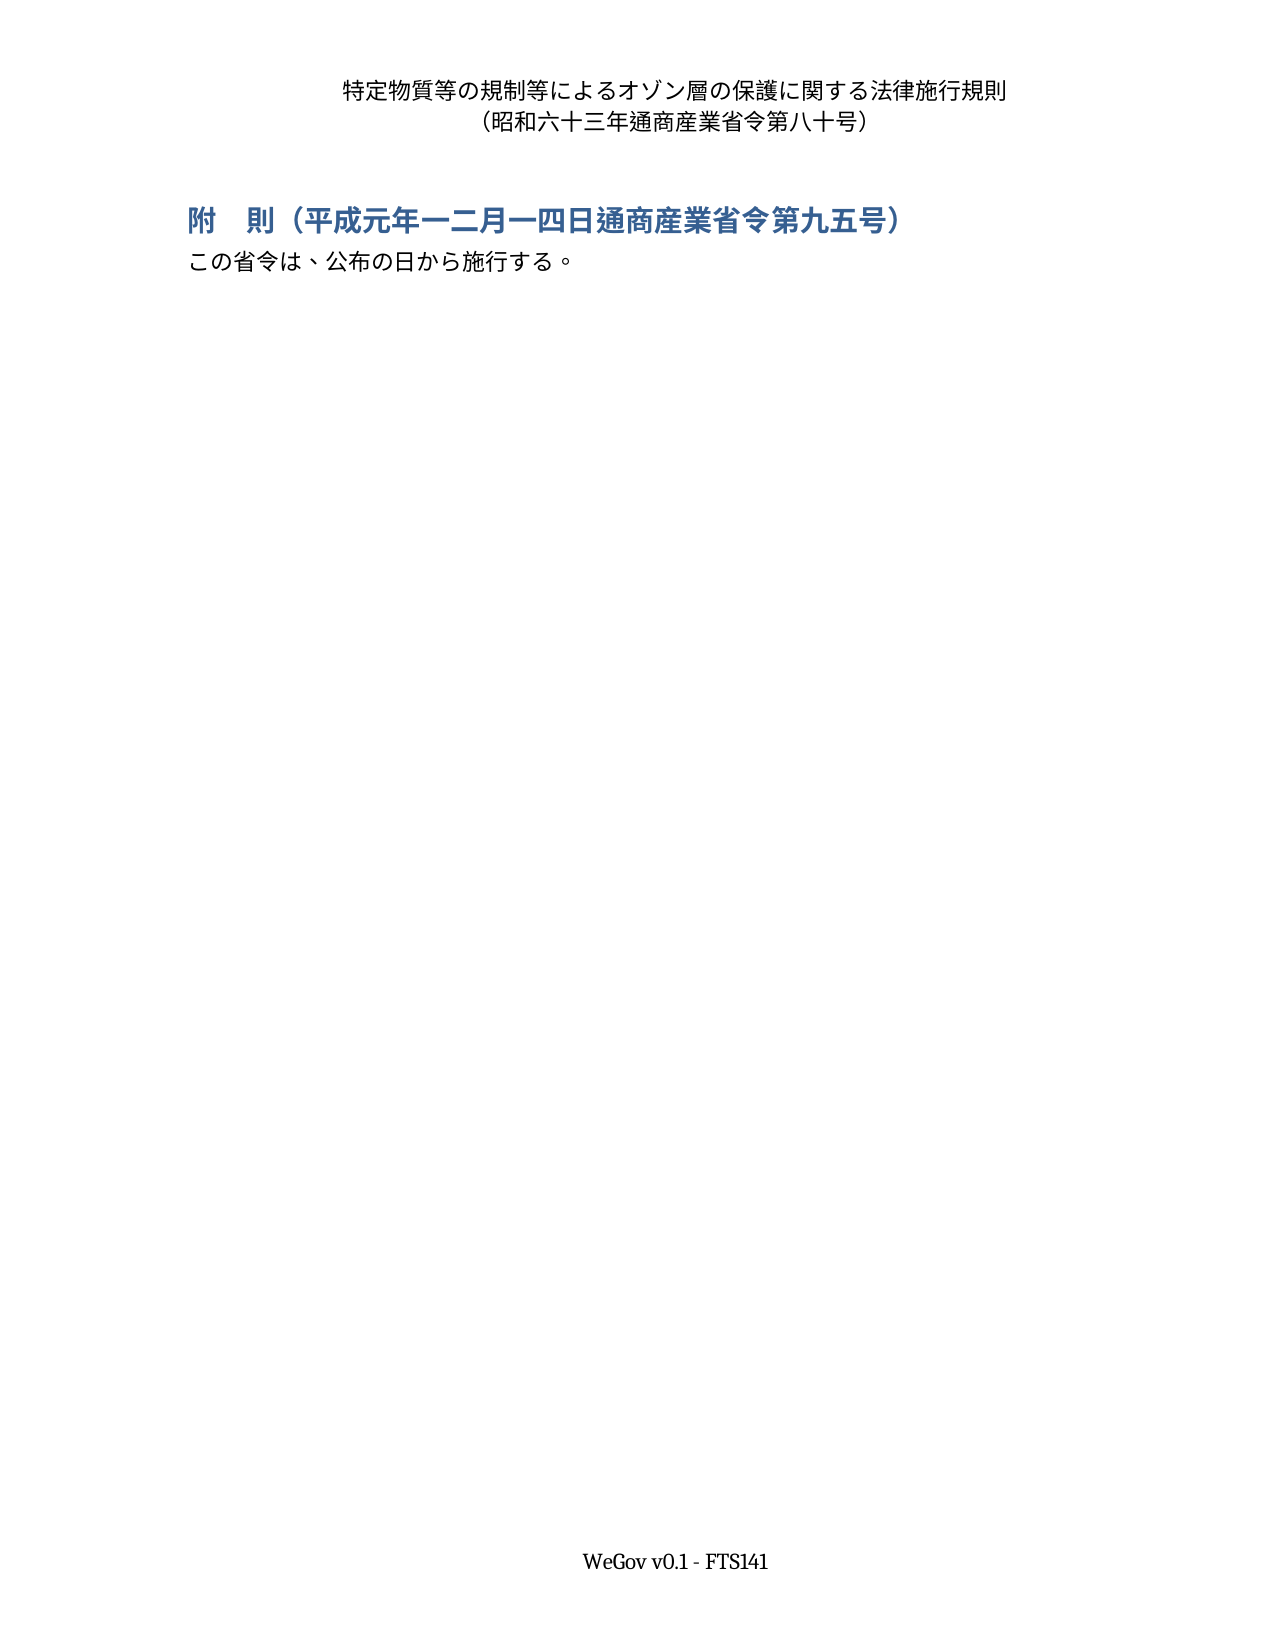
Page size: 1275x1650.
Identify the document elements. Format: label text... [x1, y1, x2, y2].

subtitle 附 則（平成元年一二月一四日通商産業省令第九五号） [187, 200, 1087, 240]
text この省令は、公布の日から施行する。 [187, 246, 1087, 277]
